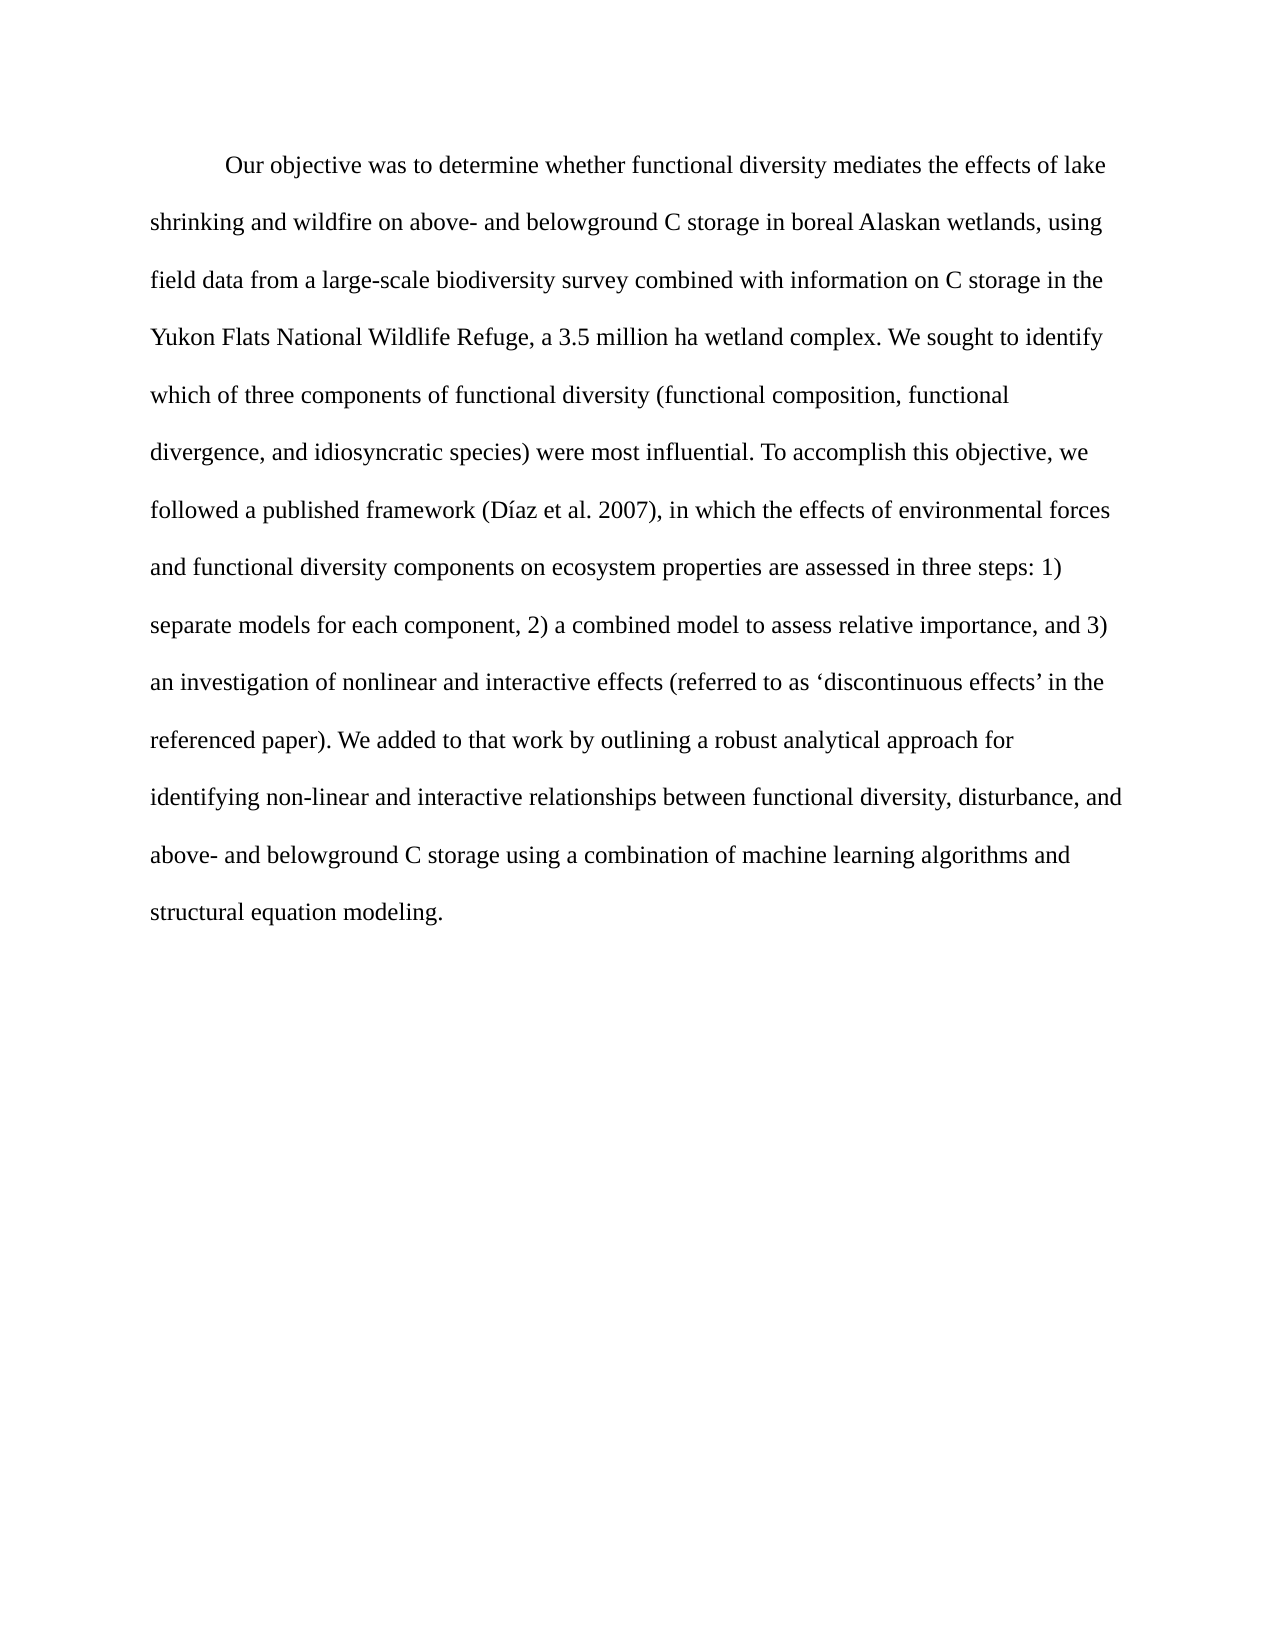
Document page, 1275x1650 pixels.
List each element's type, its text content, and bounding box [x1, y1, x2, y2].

text Our objective was to determine whether functional diversity mediates the effects of lake shrinking and wildfire on above- and belowground C storage in boreal Alaskan wetlands, using field data from a large-scale biodiversity survey combined with information on C storage in the Yukon Flats National Wildlife Refuge, a 3.5 million ha wetland complex. We sought to identify which of three components of functional diversity (functional composition, functional divergence, and idiosyncratic species) were most influential. To accomplish this objective, we followed a published framework (Díaz et al. 2007), in which the effects of environmental forces and functional diversity components on ecosystem properties are assessed in three steps: 1) separate models for each component, 2) a combined model to assess relative importance, and 3) an investigation of nonlinear and interactive effects (referred to as ‘discontinuous effects’ in the referenced paper). We added to that work by outlining a robust analytical approach for identifying non-linear and interactive relationships between functional diversity, disturbance, and above- and belowground C storage using a combination of machine learning algorithms and structural equation modeling. [150, 150, 1125, 926]
